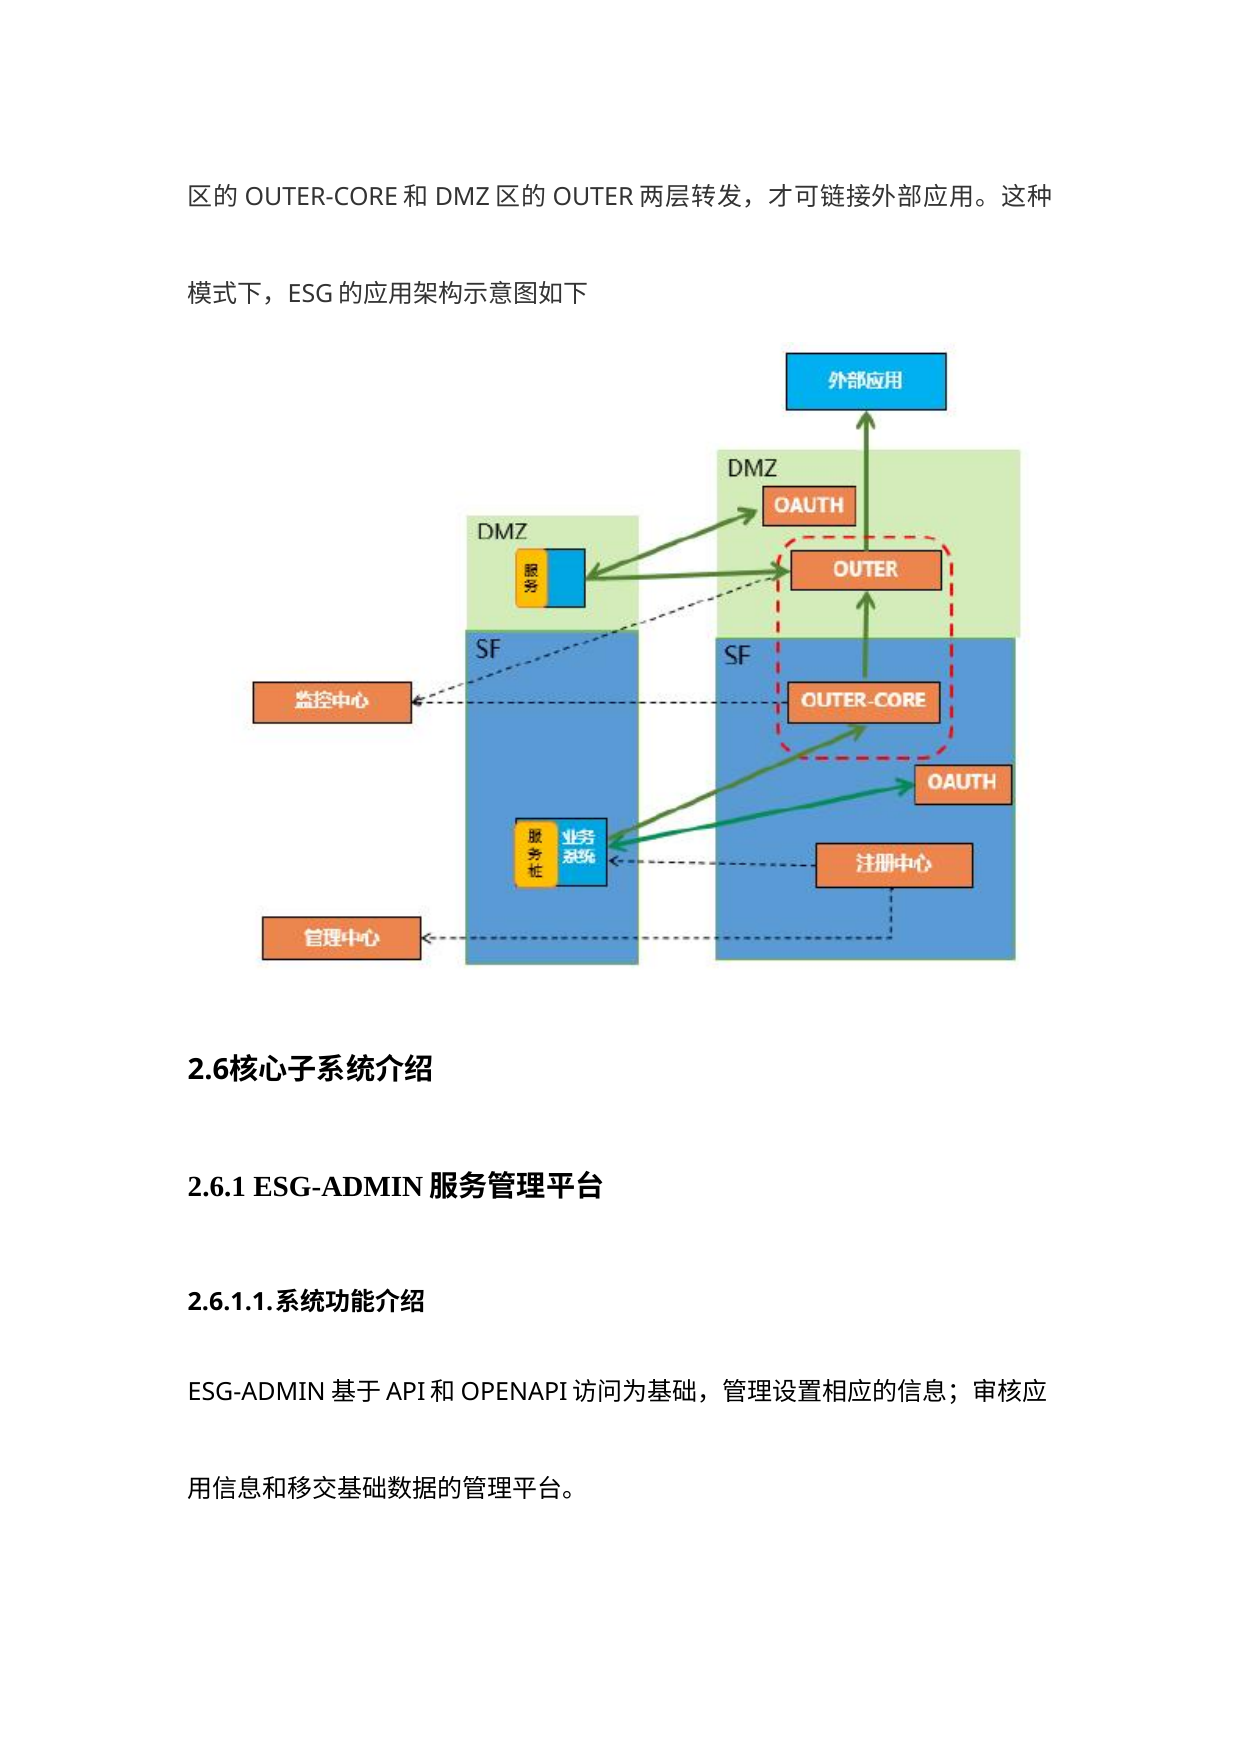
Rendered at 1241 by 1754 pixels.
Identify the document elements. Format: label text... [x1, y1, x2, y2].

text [187, 162, 1053, 324]
picture [231, 342, 1030, 984]
subtitle 核心子系统介绍 [187, 1034, 1053, 1099]
text ESG-ADMIN基于API和OPENAPI访问为基础，管理设置相应的信息；审核应用信息和移交基础数据的管理平台。 [187, 1357, 1053, 1519]
subtitle ESG-ADMIN服务管理平台 [187, 1151, 1053, 1216]
subtitle 系统功能介绍 [187, 1267, 1053, 1332]
